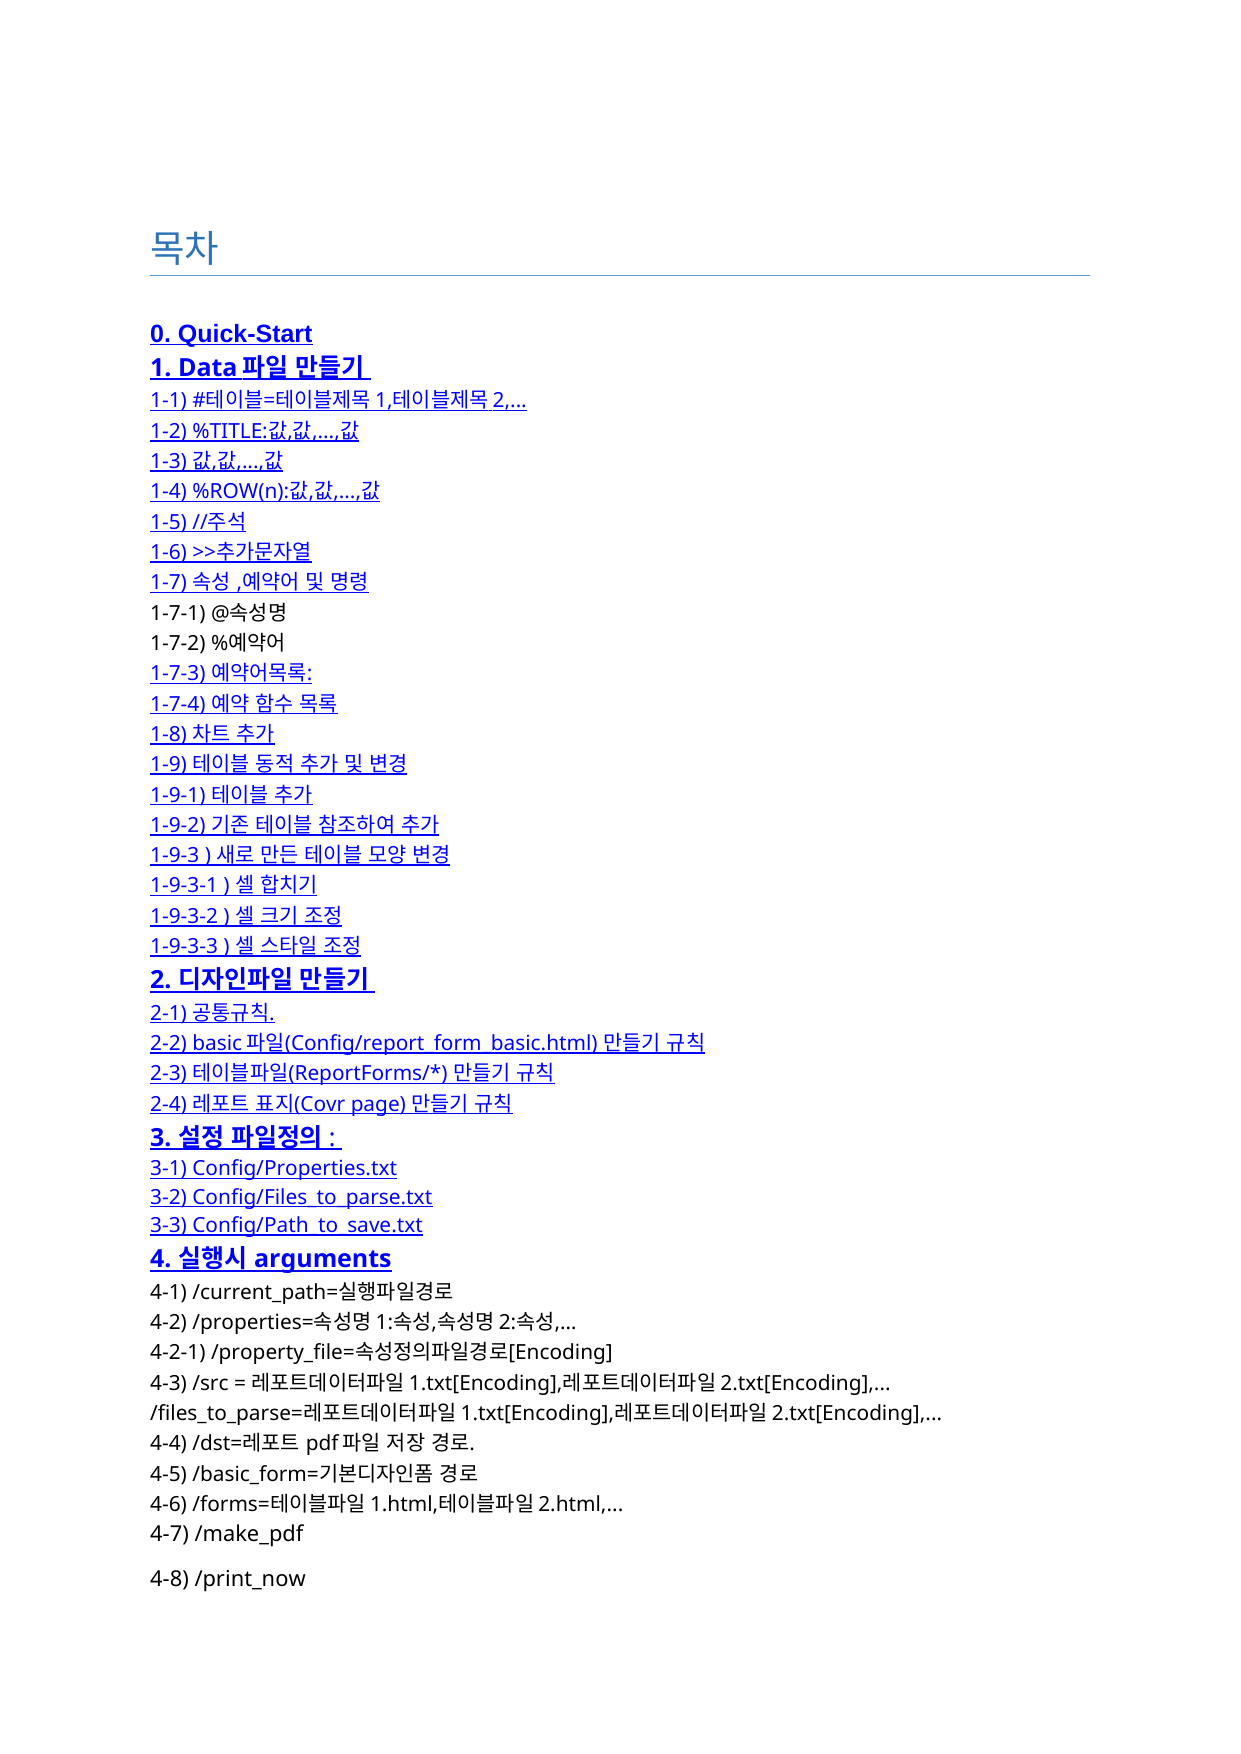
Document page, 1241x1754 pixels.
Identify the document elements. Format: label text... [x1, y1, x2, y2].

text 1-9-2) 기존 테이블 참조하여 추가 [150, 808, 1090, 838]
text 3. 설정 파일정의 : [150, 1117, 1090, 1153]
text 1-9-1) 테이블 추가 [150, 778, 1090, 808]
text 1-9-3 ) 새로 만든 테이블 모양 변경 [150, 838, 1090, 869]
text 1-9) 테이블 동적 추가 및 변경 [150, 747, 1090, 778]
text 1-7-3) 예약어목록: [150, 657, 1090, 687]
text 1-8) 차트 추가 [150, 717, 1090, 747]
text 4-1) /current_path=실행파일경로 [150, 1275, 1090, 1305]
text 1-9-3-2 ) 셀 크기 조정 [150, 899, 1090, 929]
text 1-9-3-1 ) 셀 합치기 [150, 869, 1090, 899]
text 1-3) 값,값,...,값 [150, 444, 1090, 475]
text 1-6) >>추가문자열 [150, 535, 1090, 566]
text 4. 실행시 arguments [150, 1239, 1090, 1275]
text 1-7-2) %예약어 [150, 626, 1090, 657]
text 1-1) #테이블=테이블제목1,테이블제목2,... [150, 384, 1090, 414]
text 2. 디자인파일 만들기 [150, 960, 1090, 996]
text 4-6) /forms=테이블파일1.html,테이블파일2.html,... [150, 1487, 1090, 1517]
text 1-5) //주석 [150, 505, 1090, 535]
text 4-8) /print_now [150, 1563, 1090, 1592]
text 3-1) Config/Properties.txt [150, 1153, 1090, 1182]
text 4-4) /dst=레포트 pdf파일 저장 경로. [150, 1427, 1090, 1457]
text 4-5) /basic_form=기본디자인폼 경로 [150, 1457, 1090, 1487]
text 1-7-4) 예약 함수 목록 [150, 687, 1090, 717]
text 4-7) /make_pdf [150, 1517, 1090, 1547]
text 2-2) basic파일(Config/report_form_basic.html) 만들기 규칙 [150, 1026, 1090, 1057]
text 2-1) 공통규칙. [150, 996, 1090, 1026]
text 2-4) 레포트 표지(Covr page) 만들기 규칙 [150, 1087, 1090, 1117]
text 1-9-3-3 ) 셀 스타일 조정 [150, 929, 1090, 960]
text /files_to_parse=레포트데이터파일1.txt[Encoding],레포트데이터파일2.txt[Encoding],... [150, 1396, 1090, 1427]
text 1-7) 속성 ,예약어 및 명령 [150, 566, 1090, 596]
text 4-2-1) /property_file=속성정의파일경로[Encoding] [150, 1336, 1090, 1366]
text 1-2) %TITLE:값,값,...,값 [150, 414, 1090, 444]
text 1. Data파일 만들기 [150, 347, 1090, 384]
text 3-2) Config/Files_to_parse.txt [150, 1182, 1090, 1210]
text 1-4) %ROW(n):값,값,...,값 [150, 475, 1090, 505]
text 4-2) /properties=속성명1:속성,속성명2:속성,… [150, 1305, 1090, 1336]
text 2-3) 테이블파일(ReportForms/*) 만들기 규칙 [150, 1057, 1090, 1087]
text 0. Quick-Start [150, 319, 1090, 347]
text 1-7-1) @속성명 [150, 596, 1090, 626]
text 4-3) /src = 레포트데이터파일1.txt[Encoding],레포트데이터파일2.txt[Encoding],... [150, 1366, 1090, 1396]
subtitle 목차 [150, 219, 1090, 275]
text 3-3) Config/Path_to_save.txt [150, 1210, 1090, 1239]
